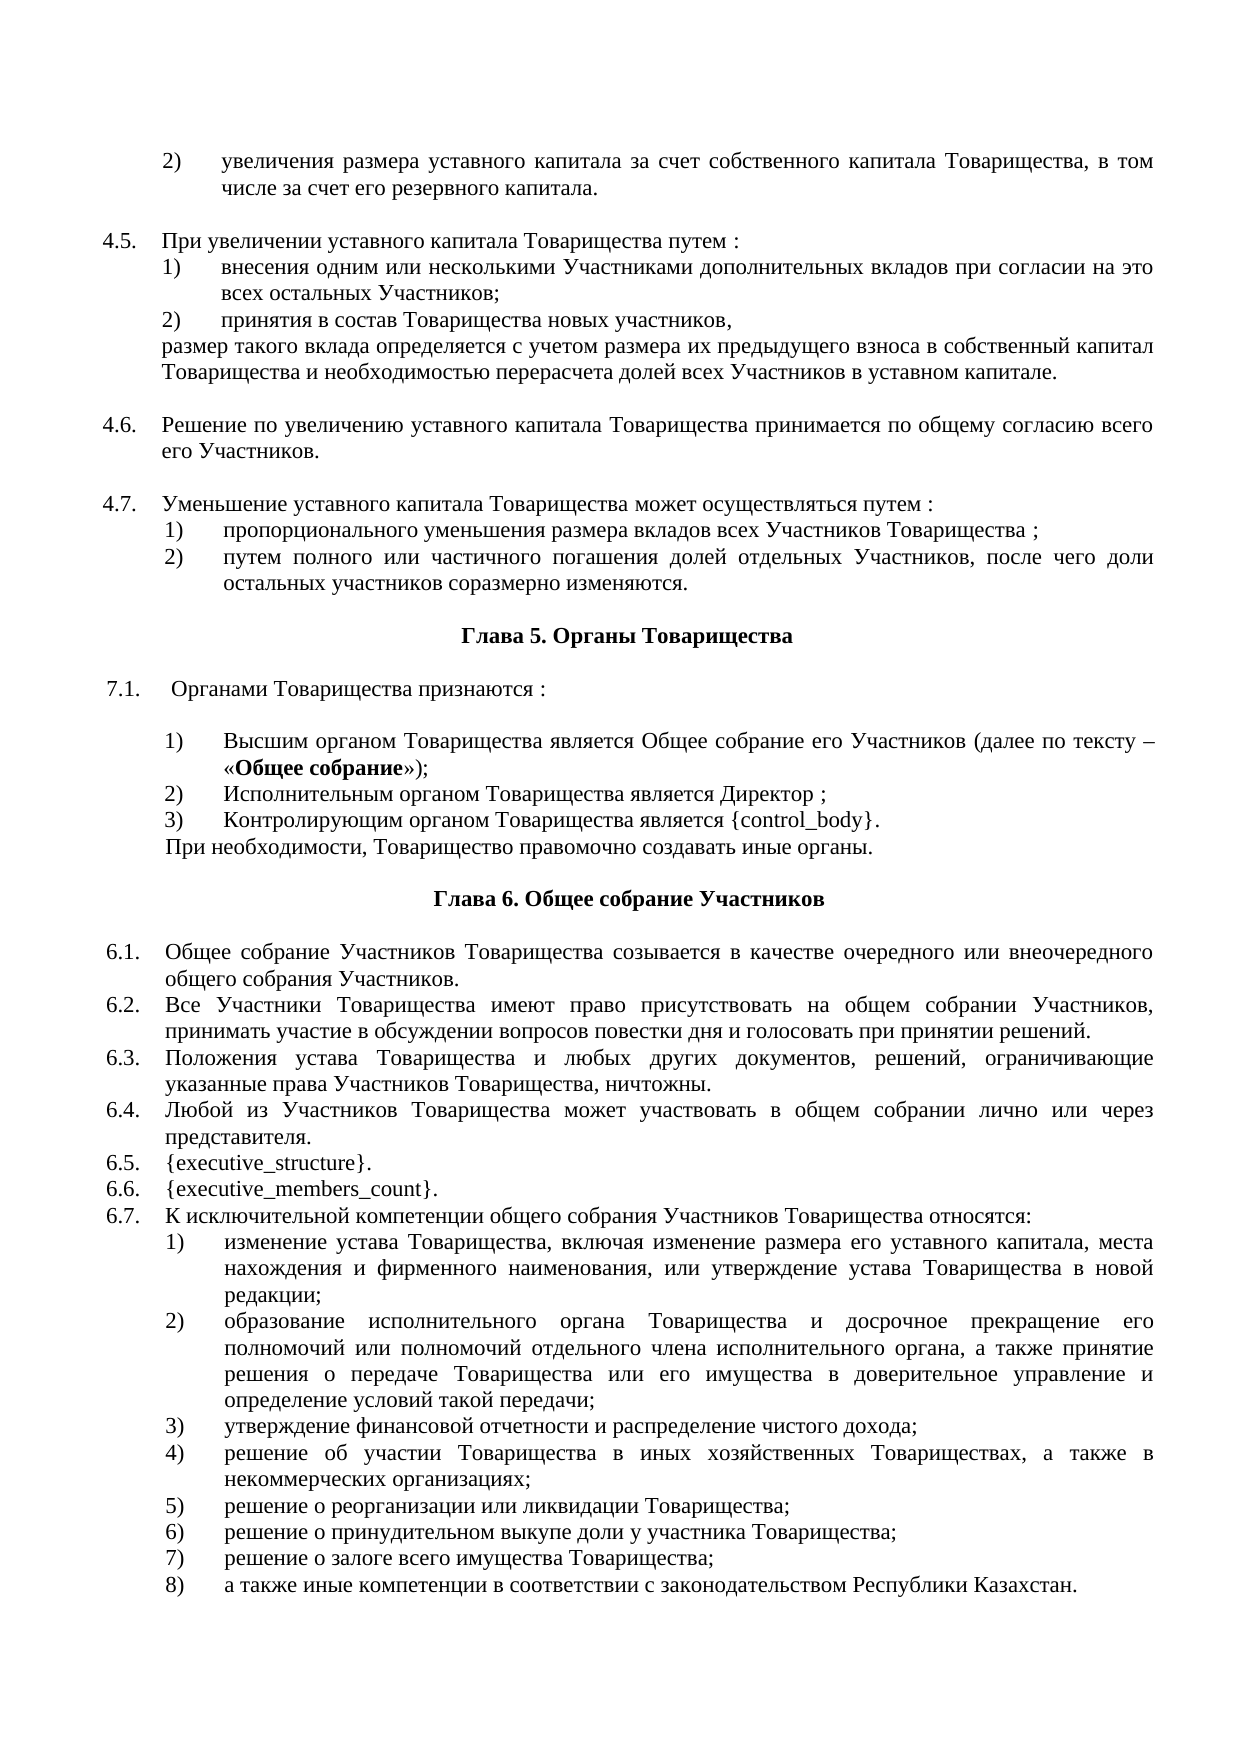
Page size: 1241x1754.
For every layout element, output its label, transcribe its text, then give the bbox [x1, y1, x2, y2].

table_cell Глава 5. Органы Товарищества Органами Товарищества признаются : Высшим органом Товарищества является Общее собрание его Участников (далее по тексту – «Общее собрание»); Исполнительным органом Товарищества является Директор ; Контролирующим органом Товарищества является {control_body}. При необходимости, Товарищество правомочно создавать иные органы. [88, 622, 1166, 886]
table_cell Глава 6. Общее собрание Участников Общее собрание Участников Товарищества созывается в качестве очередного или внеочередного общего собрания Участников. Все Участники Товарищества имеют право присутствовать на общем собрании Участников, принимать участие в обсуждении вопросов повестки дня и голосовать при принятии решений. Положения устава Товарищества и любых других документов, решений, ограничивающие указанные права Участников Товарищества, ничтожны. Любой из Участников Товарищества может участвовать в общем собрании лично или через представителя. {executive_structure}. {executive_members_count}. [88, 886, 1166, 1202]
